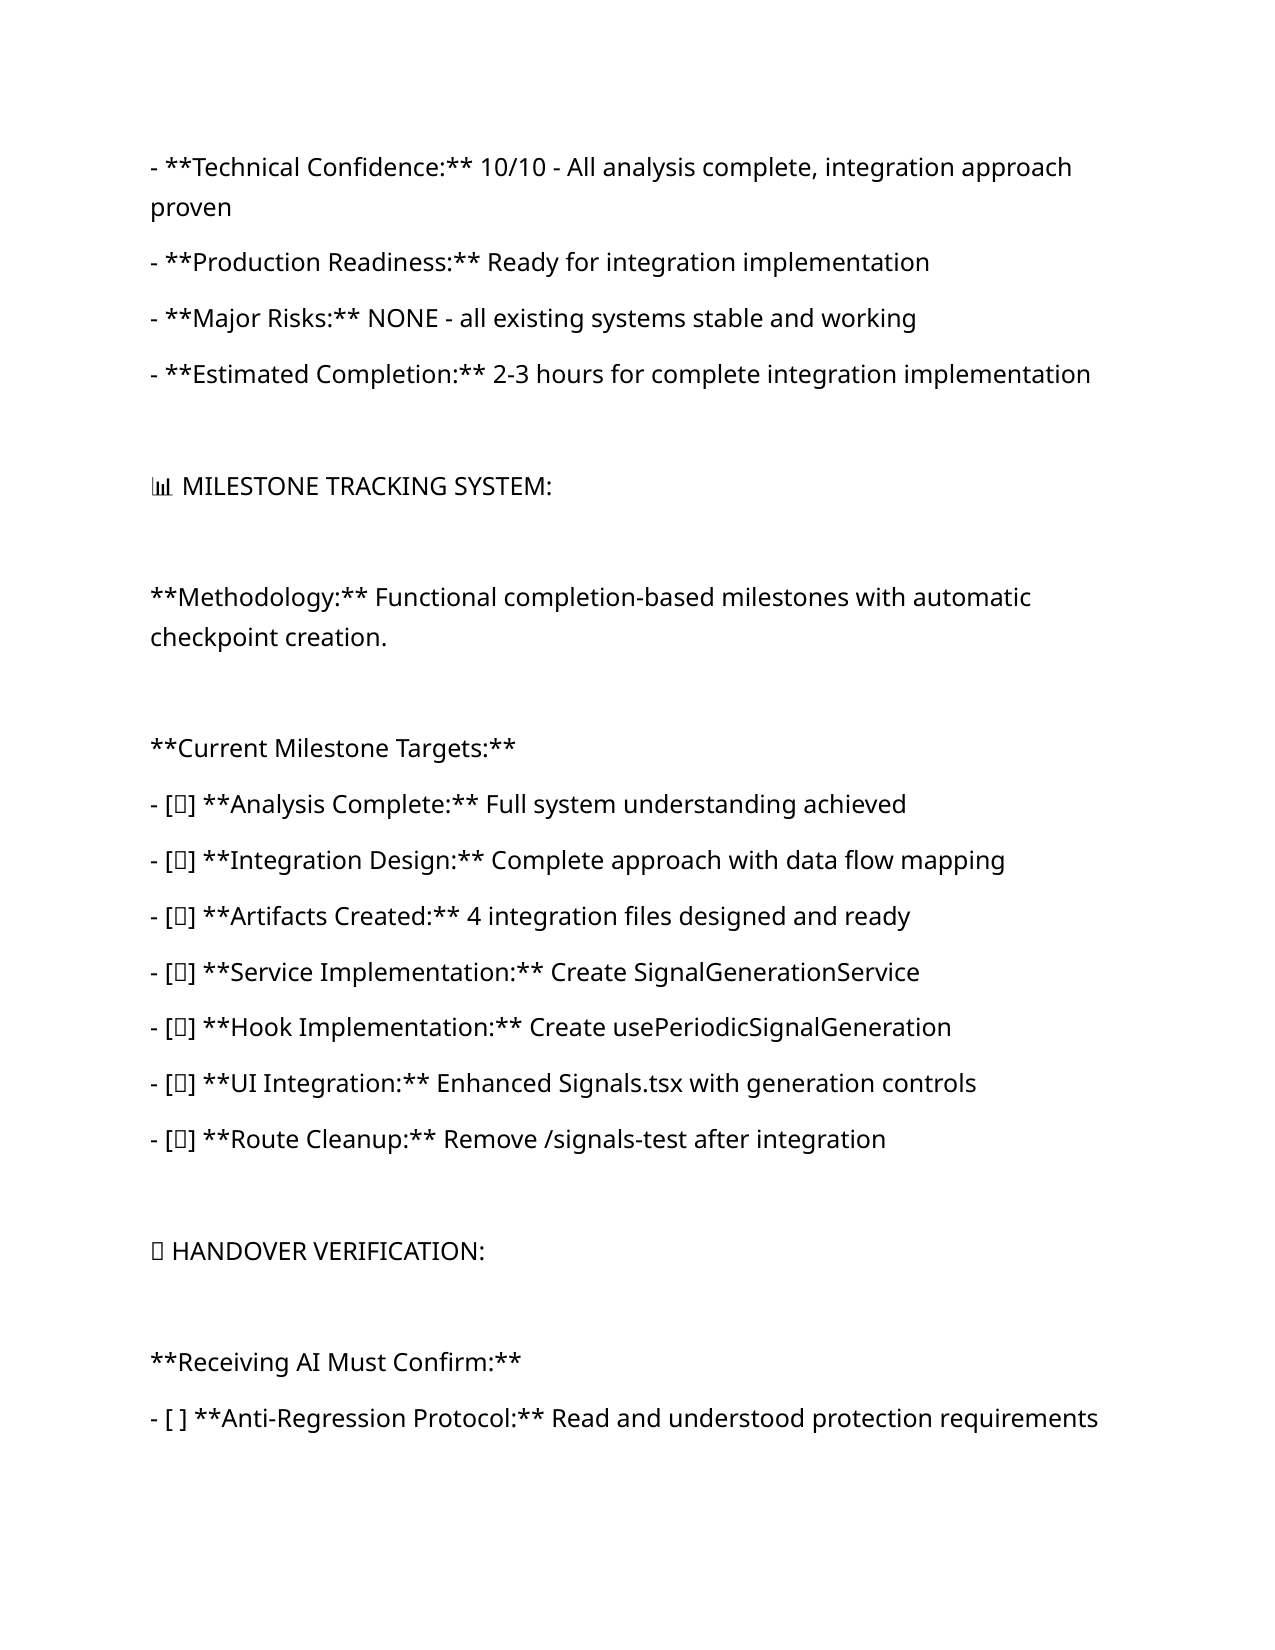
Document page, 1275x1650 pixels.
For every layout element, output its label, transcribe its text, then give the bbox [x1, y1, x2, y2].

text **Receiving AI Must Confirm:** [150, 1345, 1125, 1379]
text - [ ] **Anti-Regression Protocol:** Read and understood protection requirements [150, 1401, 1125, 1435]
text - **Estimated Completion:** 2-3 hours for complete integration implementation [150, 357, 1125, 391]
text - [✅] **Artifacts Created:** 4 integration files designed and ready [150, 898, 1125, 932]
text - [❌] **Service Implementation:** Create SignalGenerationService [150, 954, 1125, 988]
text - [✅] **Integration Design:** Complete approach with data flow mapping [150, 842, 1125, 877]
text - **Production Readiness:** Ready for integration implementation [150, 245, 1125, 279]
text **Methodology:** Functional completion-based milestones with automatic checkpoint creation. [150, 580, 1125, 653]
text **Current Milestone Targets:** [150, 731, 1125, 765]
text 📊 MILESTONE TRACKING SYSTEM: [150, 468, 1125, 502]
text - [❌] **Route Cleanup:** Remove /signals-test after integration [150, 1122, 1125, 1156]
text 🔄 HANDOVER VERIFICATION: [150, 1233, 1125, 1267]
text - [❌] **UI Integration:** Enhanced Signals.tsx with generation controls [150, 1066, 1125, 1100]
text - [✅] **Analysis Complete:** Full system understanding achieved [150, 787, 1125, 821]
text - **Major Risks:** NONE - all existing systems stable and working [150, 301, 1125, 335]
text - [❌] **Hook Implementation:** Create usePeriodicSignalGeneration [150, 1010, 1125, 1044]
text - **Technical Confidence:** 10/10 - All analysis complete, integration approach proven [150, 150, 1125, 223]
